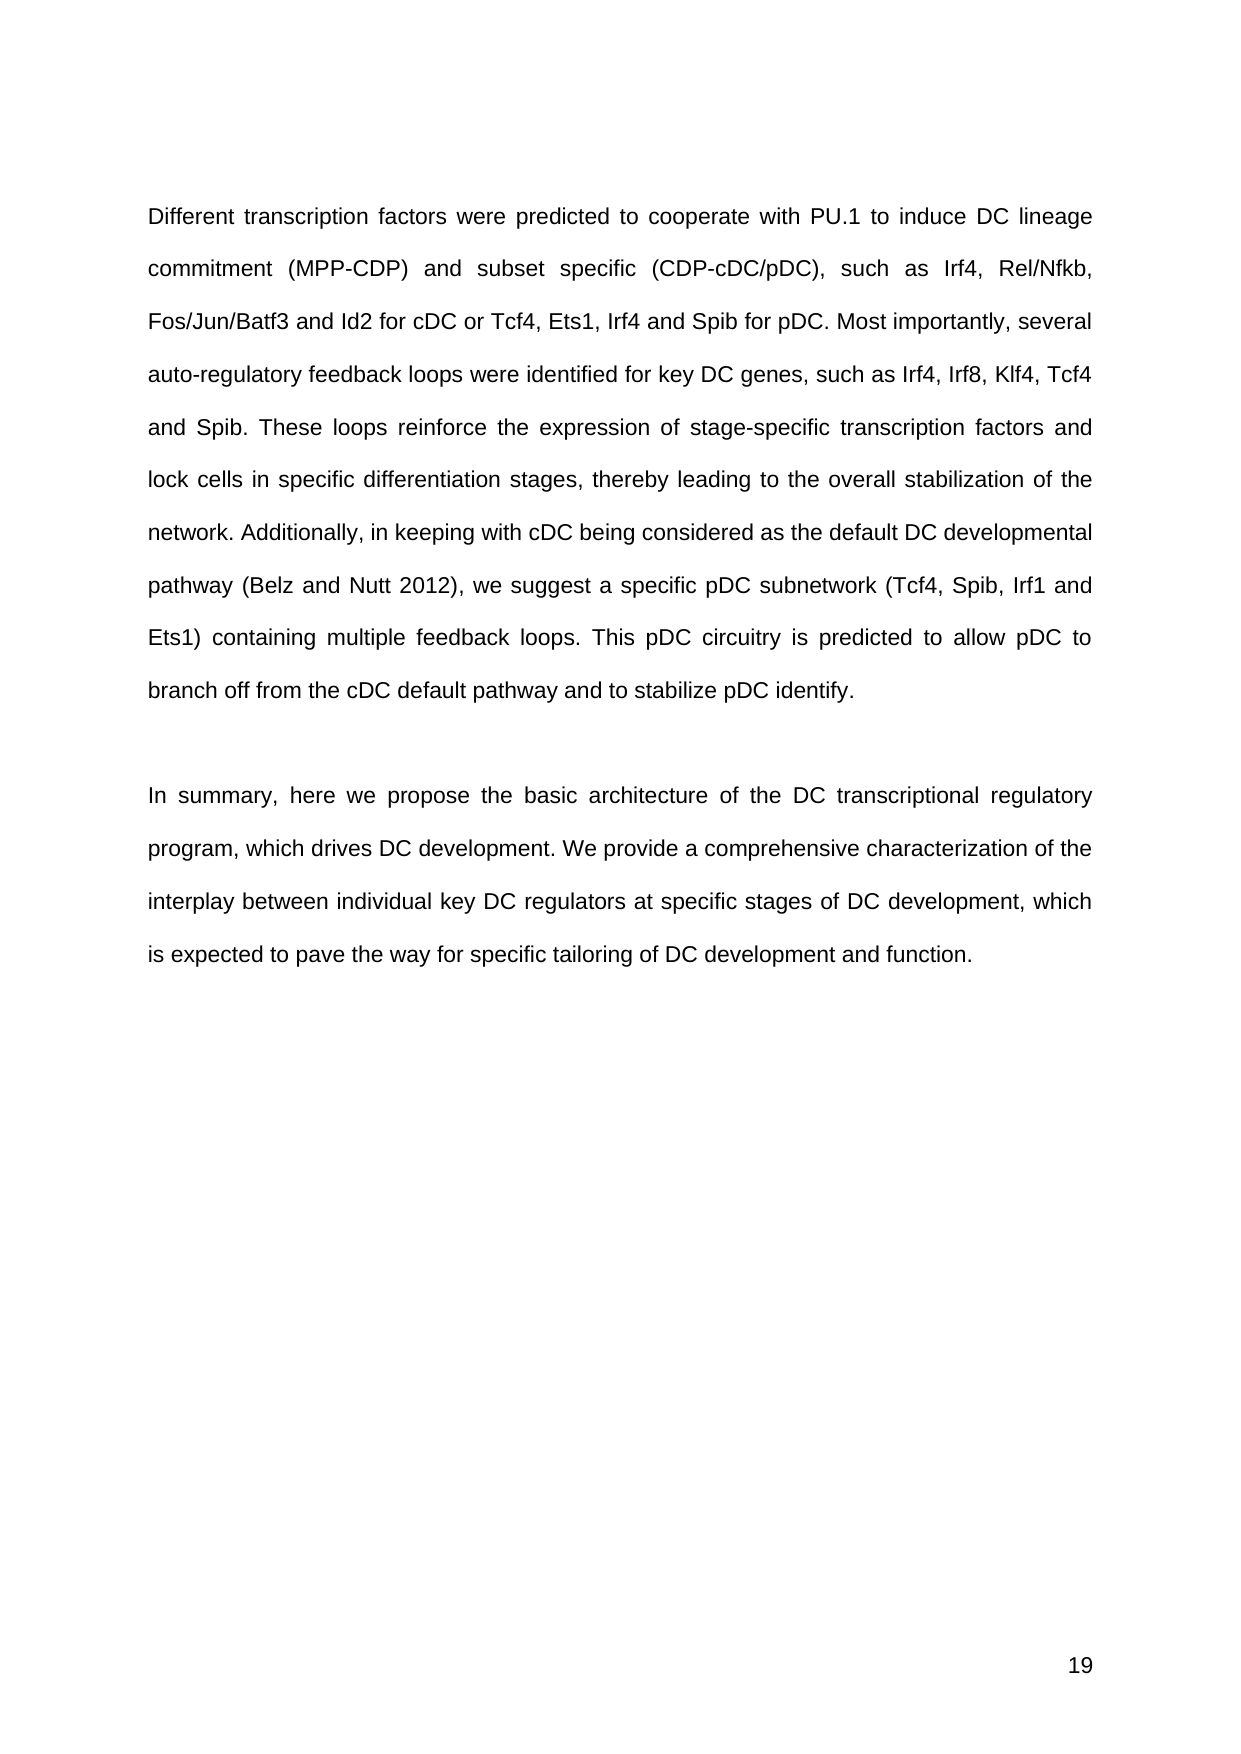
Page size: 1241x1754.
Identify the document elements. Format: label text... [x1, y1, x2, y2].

list Different transcription factors were predicted to cooperate with PU.1 to induce DC lineage commitment (MPP-CDP) and subset specific (CDP-cDC/pDC), such as Irf4, Rel/Nfkb, Fos/Jun/Batf3 and Id2 for cDC or Tcf4, Ets1, Irf4 and Spib for pDC. Most importantly, several auto-regulatory feedback loops were identified for key DC genes, such as Irf4, Irf8, Klf4, Tcf4 and Spib. These loops reinforce the expression of stage-specific transcription factors and lock cells in specific differentiation stages, thereby leading to the overall stabilization of the network. Additionally, in keeping with cDC being considered as the default DC developmental pathway (Belz and Nutt 2012), we suggest a specific pDC subnetwork (Tcf4, Spib, Irf1 and Ets1) containing multiple feedback loops. This pDC circuitry is predicted to allow pDC to branch off from the cDC default pathway and to stabilize pDC identify. [148, 203, 1093, 703]
text In summary, here we propose the basic architecture of the DC transcriptional regulatory program, which drives DC development. We provide a comprehensive characterization of the interplay between individual key DC regulators at specific stages of DC development, which is expected to pave the way for specific tailoring of DC development and function. [148, 782, 1093, 967]
